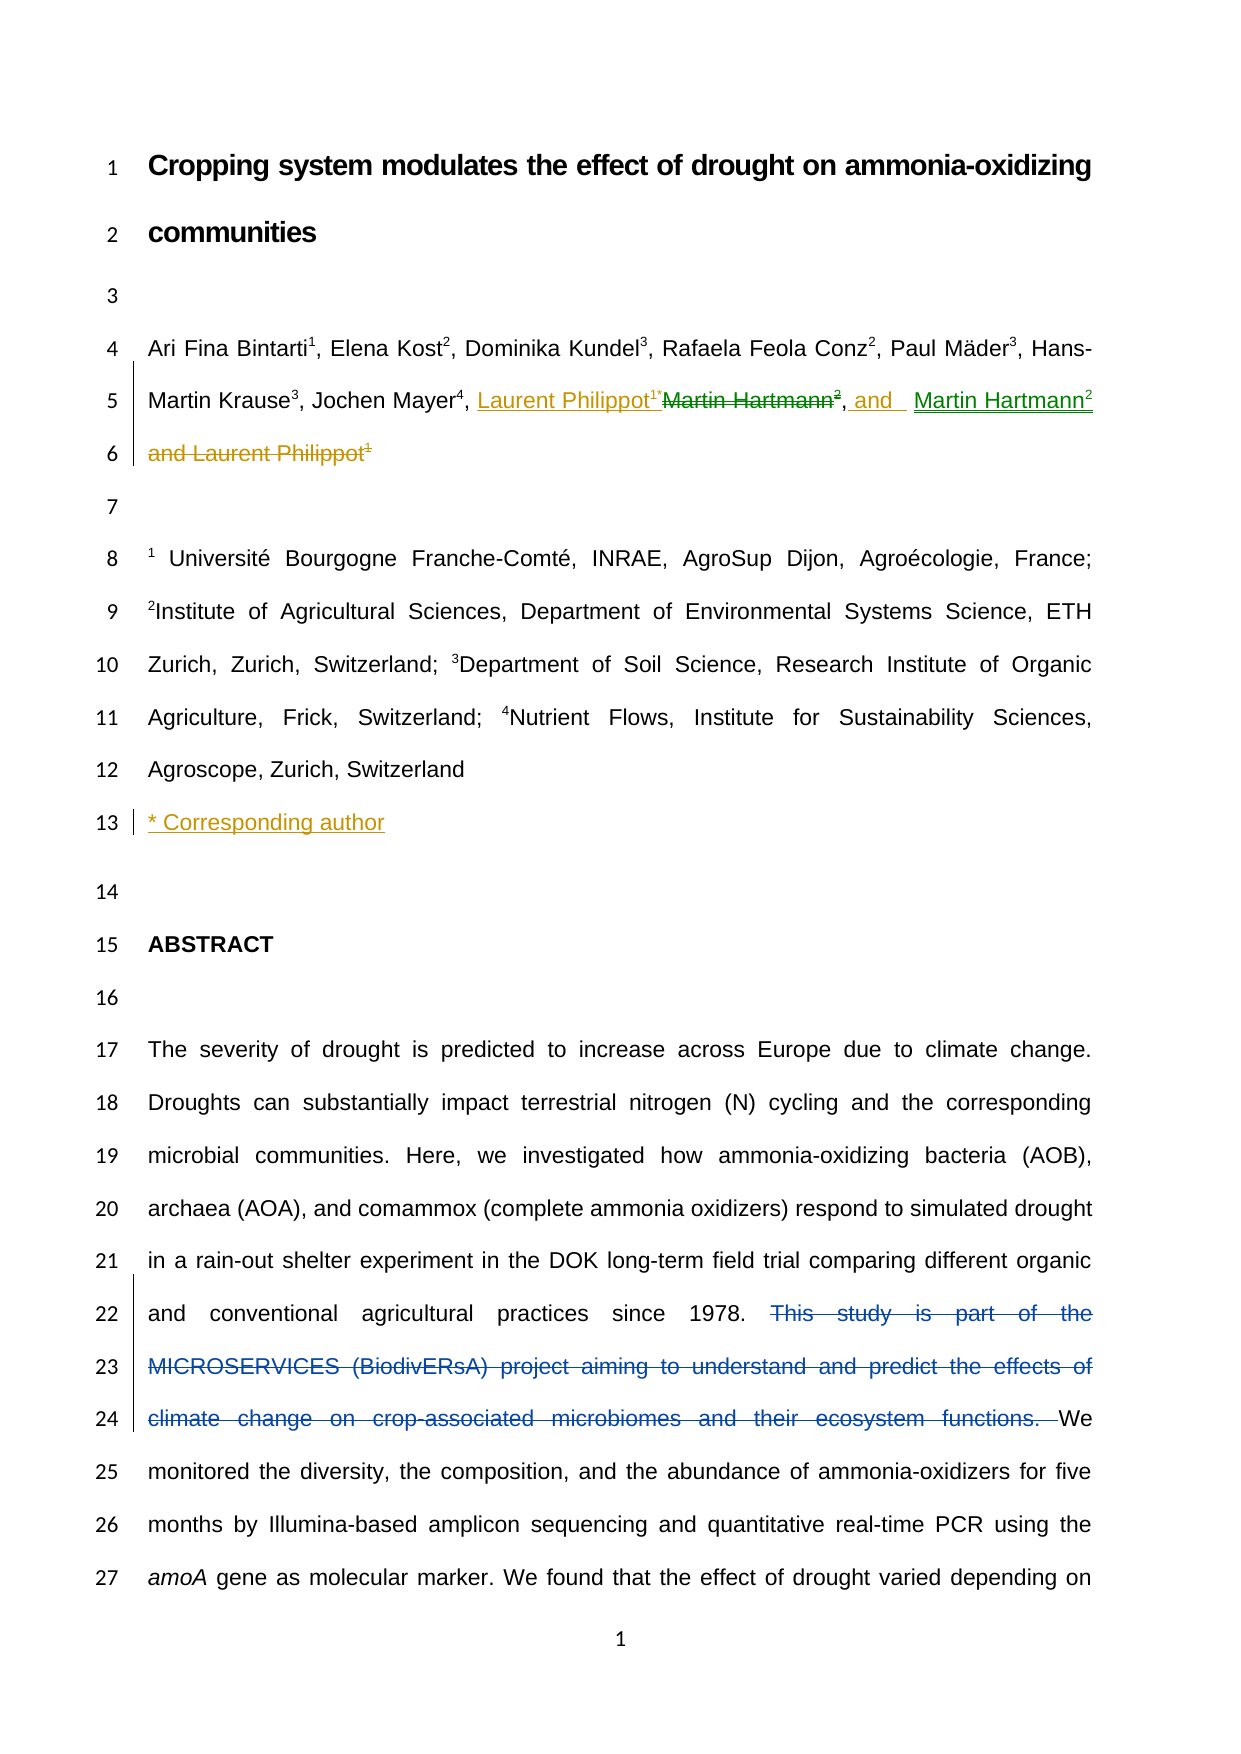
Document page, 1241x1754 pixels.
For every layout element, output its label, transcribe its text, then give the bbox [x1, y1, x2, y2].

text Ari Fina Bintarti1, Elena Kost2, Dominika Kundel3, Rafaela Feola Conz2, Paul Mäder3, Hans-Martin Krause3, Jochen Mayer4, , [148, 334, 1093, 466]
text ABSTRACT [148, 931, 1093, 957]
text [148, 1368, 1093, 1590]
text 1 Université Bourgogne Franche-Comté, INRAE, AgroSup Dijon, Agroécologie, France; 2Institute of Agricultural Sciences, Department of Environmental Systems Science, ETH Zurich, Zurich, Switzerland; 3Department of Soil Science, Research Institute of Organic Agriculture, Frick, Switzerland; 4Nutrient Flows, Institute for Sustainability Sciences, Agroscope, Zurich, Switzerland [148, 545, 1093, 782]
title Cropping system modulates the effect of drought on ammonia-oxidizing communities [148, 148, 1093, 248]
